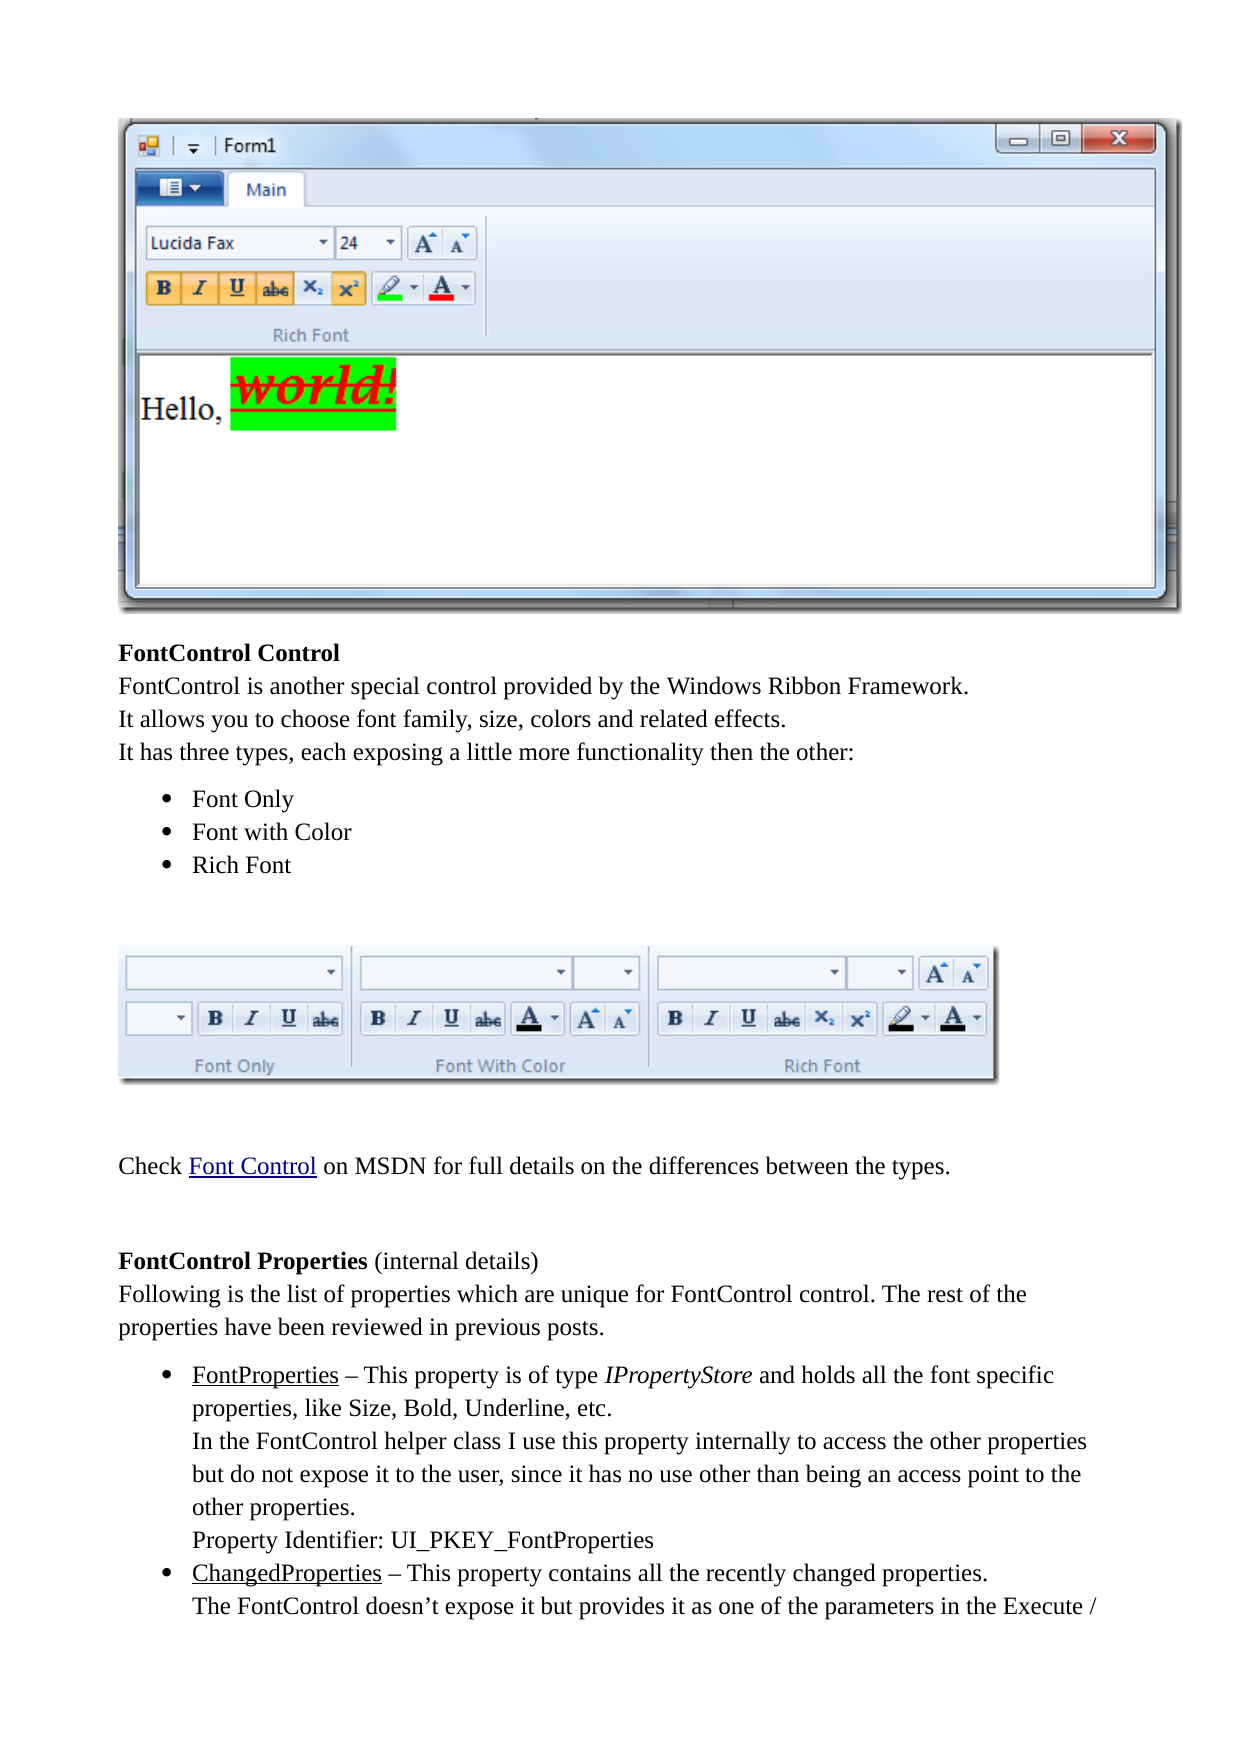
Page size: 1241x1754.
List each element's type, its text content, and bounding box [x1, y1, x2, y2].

text FontControl Control FontControl is another special control provided by the Windows Ribbon Framework. It allows you to choose font family, size, colors and related effects. It has three types, each exposing a little more functionality then the other: [118, 638, 1122, 766]
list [162, 1558, 1122, 1620]
picture [118, 118, 1183, 614]
text FontControl Properties (internal details) Following is the list of properties which are unique for FontControl control. The rest of the properties have been reviewed in previous posts. [118, 1246, 1122, 1341]
list Rich Font [162, 850, 1122, 879]
list FontProperties – This property is of type IPropertyStore and holds all the font specific properties, like Size, Bold, Underline, etc. In the FontControl helper class I use this property internally to access the other properties but do not expose it to the user, since it has no use other than being an access point to the other properties. Property Identifier: UI_PKEY_FontProperties [162, 1360, 1122, 1554]
list Font with Color [162, 817, 1122, 846]
picture [118, 945, 1000, 1085]
text Check Font Control on MSDN for full details on the differences between the types. [118, 1151, 1122, 1180]
list Font Only [162, 784, 1122, 813]
